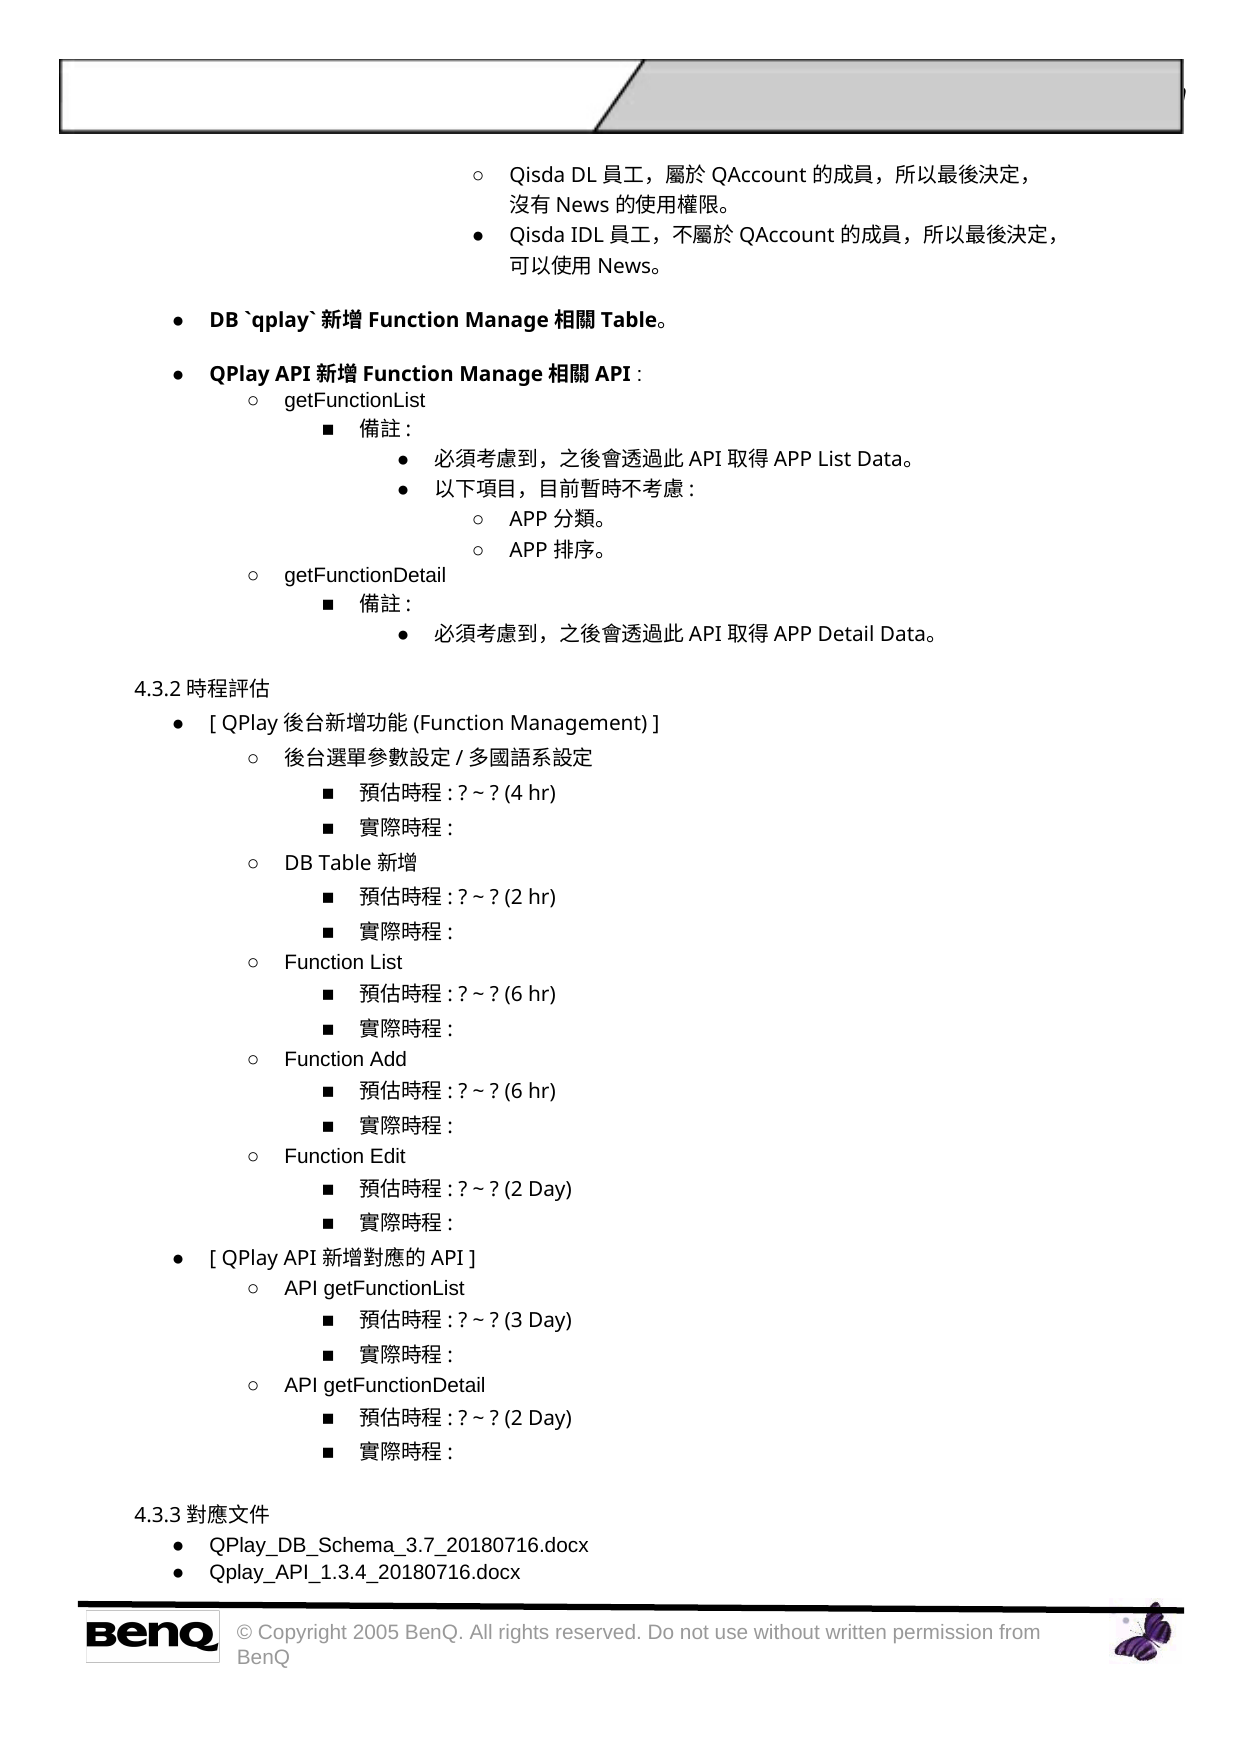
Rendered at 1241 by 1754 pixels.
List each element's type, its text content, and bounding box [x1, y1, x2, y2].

picture [1109, 1614, 1183, 1664]
list 預估時程 : ? ~ ? (6 hr) [322, 978, 1181, 1008]
list [ QPlay 後台新增功能 (Function Management) ] [172, 707, 1181, 737]
list 實際時程 : [322, 1207, 1181, 1237]
list 預估時程 : ? ~ ? (4 hr) [322, 776, 1181, 807]
text 4.3.3 對應文件 [134, 1498, 1181, 1528]
list 實際時程 : [322, 1338, 1181, 1369]
list 備註 : [322, 587, 1181, 618]
list 實際時程 : [322, 811, 1181, 841]
list getFunctionList [247, 388, 1181, 412]
picture [1109, 1598, 1183, 1607]
list Function Add [247, 1047, 1181, 1071]
list APP 排序。 [472, 533, 1181, 563]
list 備註 : [322, 412, 1181, 442]
list 預估時程 : ? ~ ? (3 Day) [322, 1304, 1181, 1334]
picture [59, 59, 1184, 134]
list Qplay_API_1.3.4_20180716.docx [172, 1560, 1181, 1584]
list API getFunctionList [247, 1276, 1181, 1300]
list APP 分類。 [472, 503, 1181, 533]
list QPlay_DB_Schema_3.7_20180716.docx [172, 1533, 1181, 1557]
list API getFunctionDetail [247, 1373, 1181, 1397]
list 預估時程 : ? ~ ? (2 hr) [322, 881, 1181, 911]
picture [77, 1607, 228, 1666]
list 以下項目，目前暫時不考慮 : [397, 472, 1181, 503]
list Qisda IDL 員工，不屬於 QAccount 的成員，所以最後決定， [472, 219, 1181, 249]
list Qisda DL 員工，屬於 QAccount 的成員，所以最後決定， [472, 158, 1181, 188]
list 必須考慮到，之後會透過此 API 取得 APP List Data。 [397, 442, 1181, 472]
text 4.3.2 時程評估 [134, 672, 1181, 702]
list 預估時程 : ? ~ ? (2 Day) [322, 1172, 1181, 1202]
list [ QPlay API 新增對應的 API ] [172, 1241, 1181, 1272]
list 預估時程 : ? ~ ? (2 Day) [322, 1401, 1181, 1431]
list QPlay API 新增 Function Manage 相關 API : [172, 357, 1181, 388]
list 實際時程 : [322, 1012, 1181, 1043]
text 沒有 News 的使用權限。 [509, 188, 1181, 219]
list 預估時程 : ? ~ ? (6 hr) [322, 1075, 1181, 1105]
list 實際時程 : [322, 915, 1181, 946]
list 實際時程 : [322, 1436, 1181, 1466]
list getFunctionDetail [247, 563, 1181, 587]
list 必須考慮到，之後會透過此 API 取得 APP Detail Data。 [397, 618, 1181, 648]
list Function Edit [247, 1144, 1181, 1168]
list 實際時程 : [322, 1109, 1181, 1140]
list DB `qplay` 新增 Function Manage 相關 Table。 [172, 303, 1181, 333]
list 後台選單參數設定 / 多國語系設定 [247, 741, 1181, 772]
text 可以使用 News。 [509, 249, 1181, 279]
list Function List [247, 950, 1181, 974]
list DB Table 新增 [247, 846, 1181, 876]
